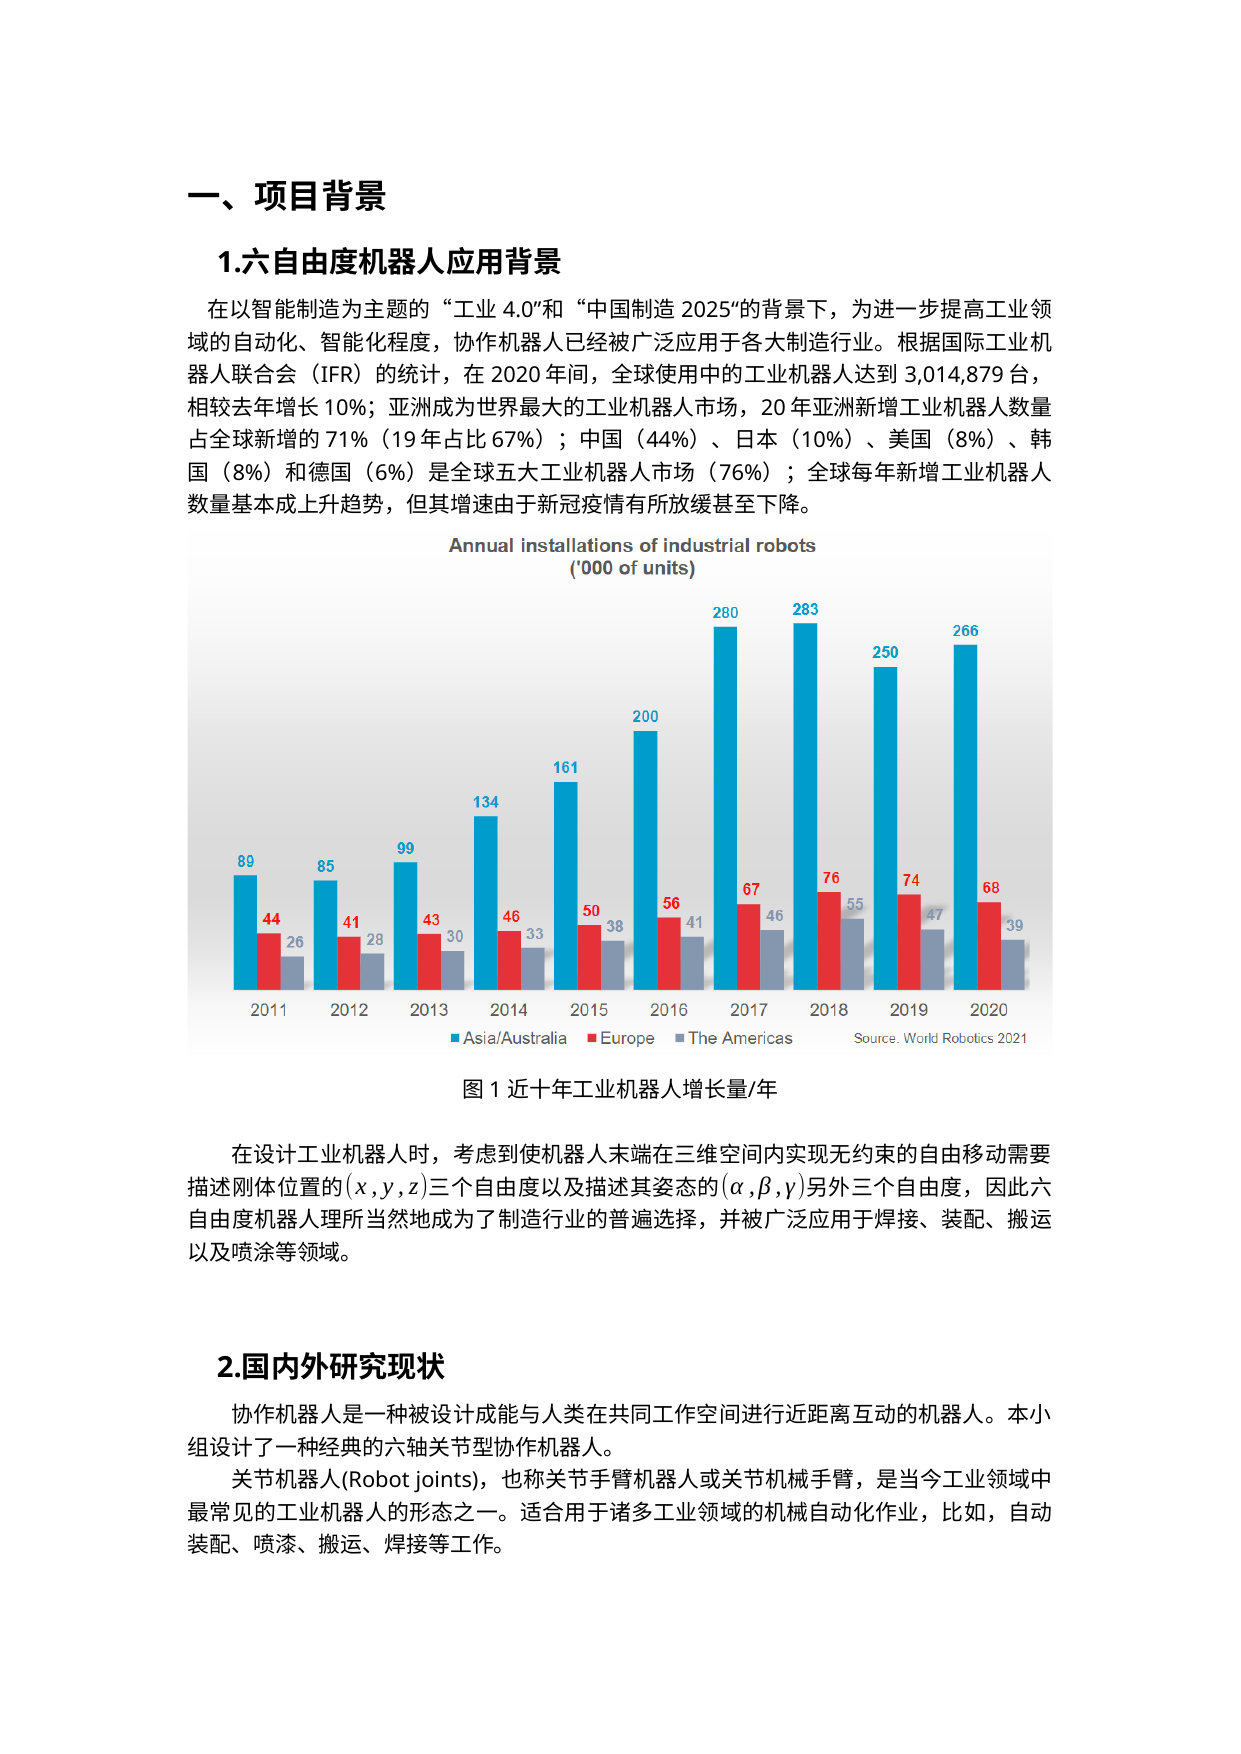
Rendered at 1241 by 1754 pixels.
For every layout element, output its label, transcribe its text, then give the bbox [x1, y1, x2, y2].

text 一、项目背景 [187, 162, 1053, 227]
text 图1 近十年工业机器人增长量/年 [187, 1072, 1053, 1104]
text 协作机器人是一种被设计成能与人类在共同工作空间进行近距离互动的机器人。本小组设计了一种经典的六轴关节型协作机器人。 [187, 1397, 1053, 1462]
text 2.国内外研究现状 [187, 1332, 1053, 1397]
picture [187, 519, 1053, 1055]
text 在设计工业机器人时，考虑到使机器人末端在三维空间内实现无约束的自由移动需要描述刚体位置的三个自由度以及描述其姿态的另外三个自由度，因此六自由度机器人理所当然地成为了制造行业的普遍选择，并被广泛应用于焊接、装配、搬运以及喷涂等领域。 [187, 1137, 1053, 1267]
text 关节机器人(Robot joints)，也称关节手臂机器人或关节机械手臂，是当今工业领域中最常见的工业机器人的形态之一。适合用于诸多工业领域的机械自动化作业，比如，自动装配、喷漆、搬运、焊接等工作。 [187, 1462, 1053, 1559]
text 在以智能制造为主题的“工业4.0”和“中国制造2025“的背景下，为进一步提高工业领域的自动化、智能化程度，协作机器人已经被广泛应用于各大制造行业。根据国际工业机器人联合会（IFR）的统计，在2020年间，全球使用中的工业机器人达到3,014,879台，相较去年增长10%；亚洲成为世界最大的工业机器人市场，20年亚洲新增工业机器人数量占全球新增的71%（19年占比67%）；中国（44%）、日本（10%）、美国（8%）、韩国（8%）和德国（6%）是全球五大工业机器人市场（76%）；全球每年新增工业机器人数量基本成上升趋势，但其增速由于新冠疫情有所放缓甚至下降。 [187, 292, 1053, 519]
text 1.六自由度机器人应用背景 [187, 227, 1053, 292]
